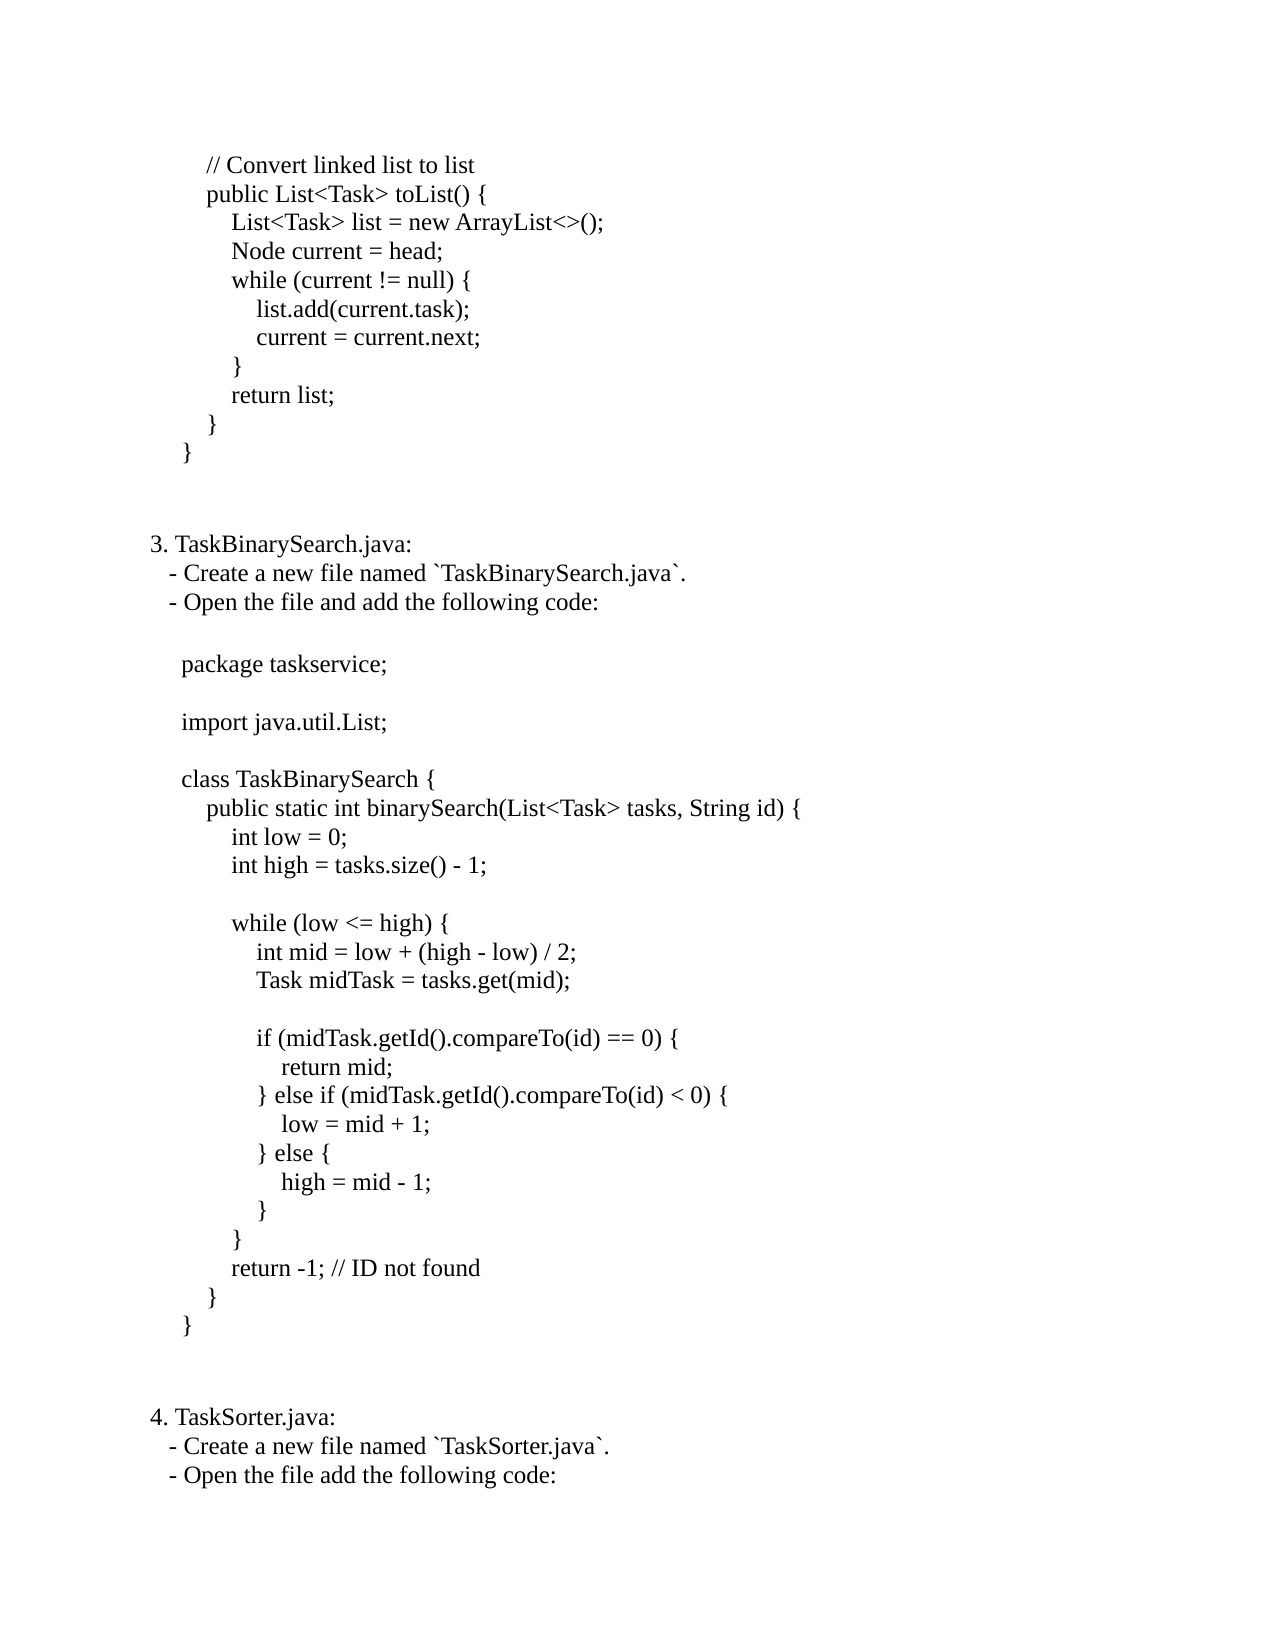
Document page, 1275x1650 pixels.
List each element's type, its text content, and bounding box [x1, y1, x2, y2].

text 3. TaskBinarySearch.java: [150, 529, 1125, 558]
text while (current != null) { [150, 265, 1125, 294]
text - Open the file and add the following code: [150, 587, 1125, 615]
text } else { [150, 1138, 1125, 1167]
text - Create a new file named `TaskSorter.java`. [150, 1431, 1125, 1460]
text int high = tasks.size() - 1; [150, 851, 1125, 879]
text } [150, 1196, 1125, 1224]
text return -1; // ID not found [150, 1253, 1125, 1282]
text } [150, 1282, 1125, 1311]
text - Open the file add the following code: [150, 1460, 1125, 1488]
text if (midTask.getId().compareTo(id) == 0) { [150, 1023, 1125, 1052]
text Task midTask = tasks.get(mid); [150, 966, 1125, 994]
text class TaskBinarySearch { [150, 764, 1125, 793]
text public List<Task> toList() { [150, 179, 1125, 207]
text } [150, 409, 1125, 437]
text return mid; [150, 1052, 1125, 1081]
text current = current.next; [150, 322, 1125, 351]
text - Create a new file named `TaskBinarySearch.java`. [150, 558, 1125, 587]
text low = mid + 1; [150, 1109, 1125, 1138]
text while (low <= high) { [150, 908, 1125, 937]
text Node current = head; [150, 236, 1125, 265]
text } [150, 1311, 1125, 1339]
text } else if (midTask.getId().compareTo(id) < 0) { [150, 1081, 1125, 1109]
text } [150, 437, 1125, 466]
text // Convert linked list to list [150, 150, 1125, 179]
text return list; [150, 380, 1125, 409]
text int low = 0; [150, 822, 1125, 851]
text } [150, 351, 1125, 380]
text } [150, 1224, 1125, 1253]
text import java.util.List; [150, 707, 1125, 736]
text package taskservice; [150, 649, 1125, 678]
text high = mid - 1; [150, 1167, 1125, 1196]
text public static int binarySearch(List<Task> tasks, String id) { [150, 793, 1125, 822]
text List<Task> list = new ArrayList<>(); [150, 207, 1125, 236]
text 4. TaskSorter.java: [150, 1402, 1125, 1431]
text int mid = low + (high - low) / 2; [150, 937, 1125, 966]
text list.add(current.task); [150, 294, 1125, 322]
